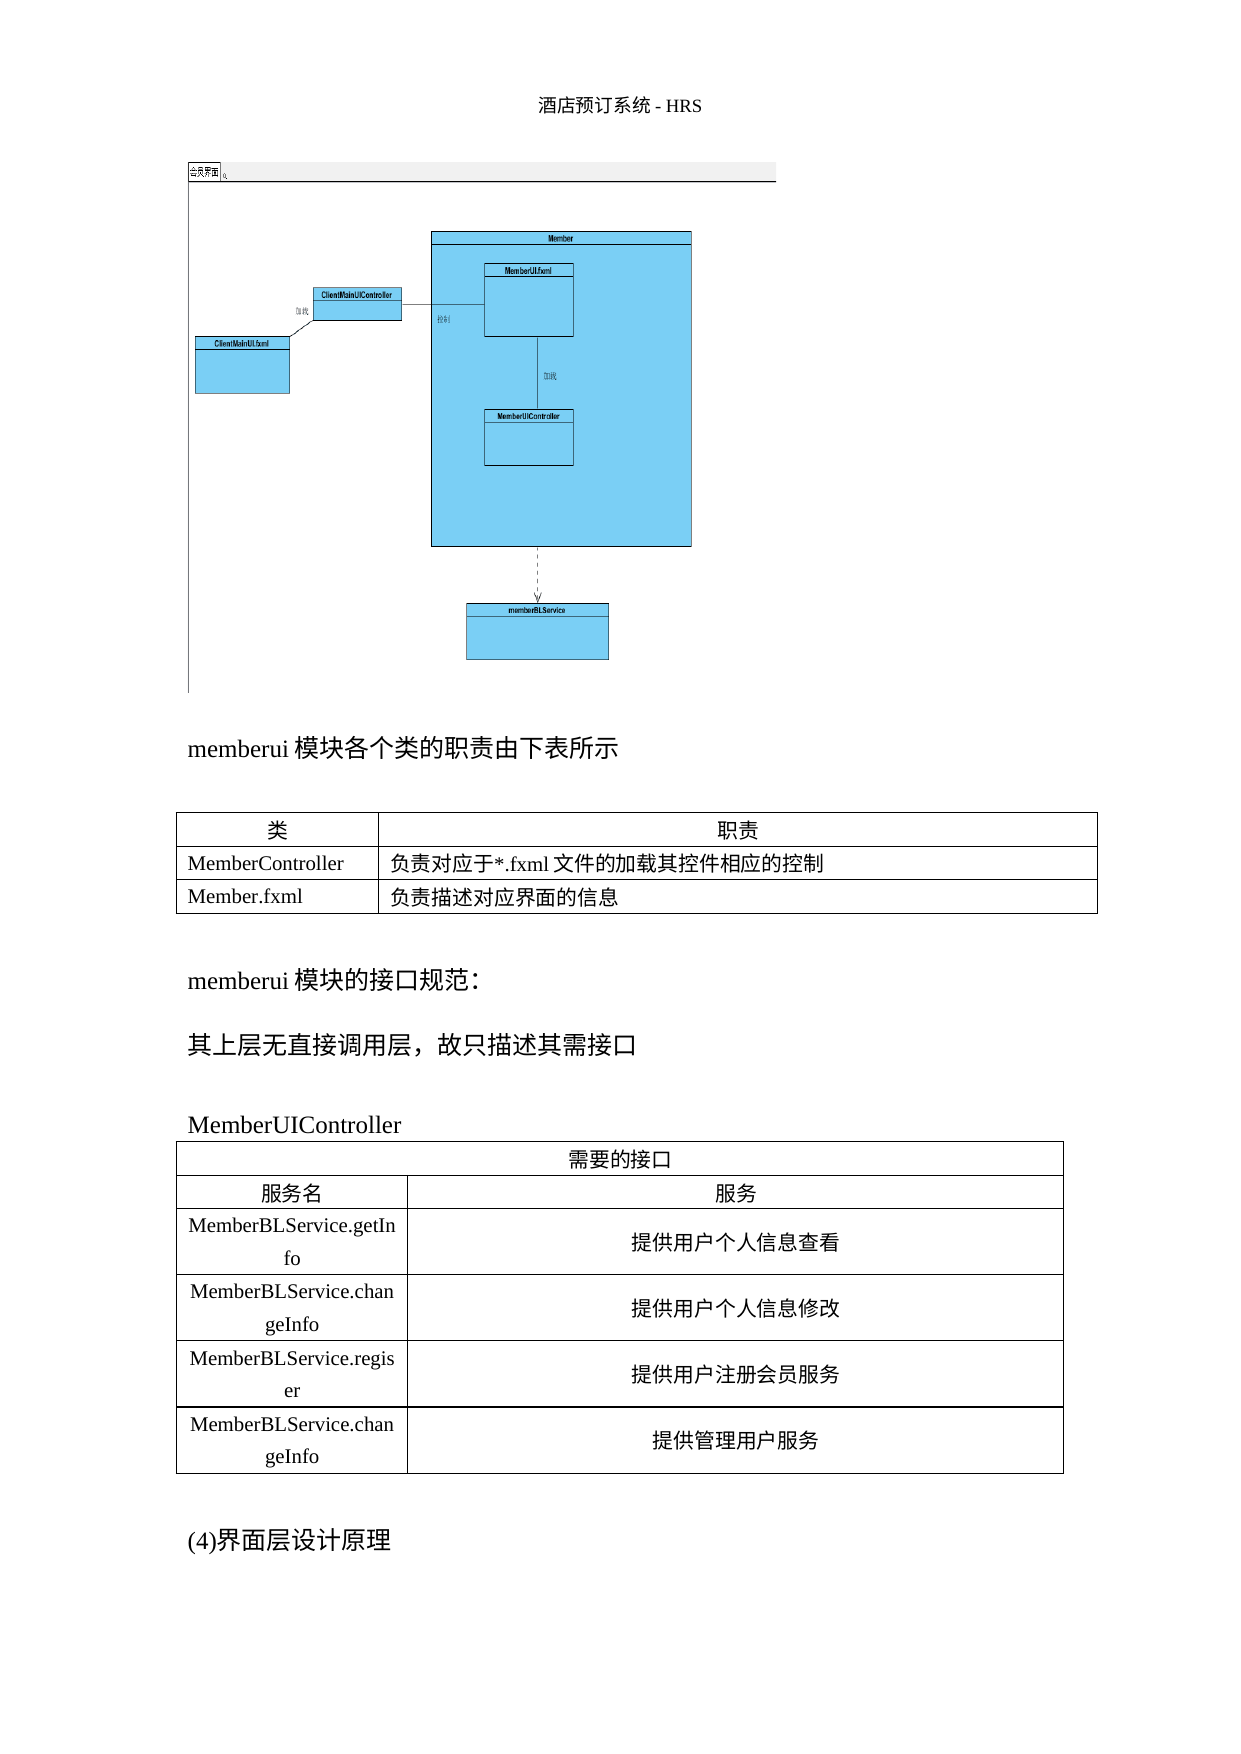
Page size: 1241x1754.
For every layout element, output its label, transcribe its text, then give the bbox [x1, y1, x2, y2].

table_cell MemberBLService.regiser [177, 1341, 407, 1406]
table_cell 提供管理用户服务 [408, 1408, 1063, 1472]
text memberui模块各个类的职责由下表所示 [187, 714, 1053, 779]
table_cell 负责描述对应界面的信息 [379, 880, 1097, 913]
table_cell 服务 [408, 1176, 1063, 1208]
table_cell MemberController [177, 847, 378, 879]
text (4)界面层设计原理 [187, 1506, 1053, 1571]
table_cell MemberBLService.changeInfo [177, 1408, 407, 1472]
table_cell 服务名 [177, 1176, 407, 1208]
table_cell 提供用户注册会员服务 [408, 1341, 1063, 1406]
table_header 需要的接口 [177, 1142, 1063, 1175]
table_cell 负责对应于*.fxml文件的加载其控件相应的控制 [379, 847, 1097, 879]
table_cell MemberBLService.getInfo [177, 1209, 407, 1274]
text 其上层无直接调用层，故只描述其需接口 [187, 1011, 1053, 1076]
text MemberUIController [187, 1109, 1053, 1141]
picture [187, 162, 777, 693]
text memberui模块的接口规范： [187, 946, 1053, 1011]
table_cell 提供用户个人信息查看 [408, 1209, 1063, 1274]
table_header 类 [177, 813, 378, 846]
table_header 职责 [379, 813, 1097, 846]
table_cell MemberBLService.changeInfo [177, 1275, 407, 1340]
table_cell 提供用户个人信息修改 [408, 1275, 1063, 1340]
table_cell Member.fxml [177, 880, 378, 913]
